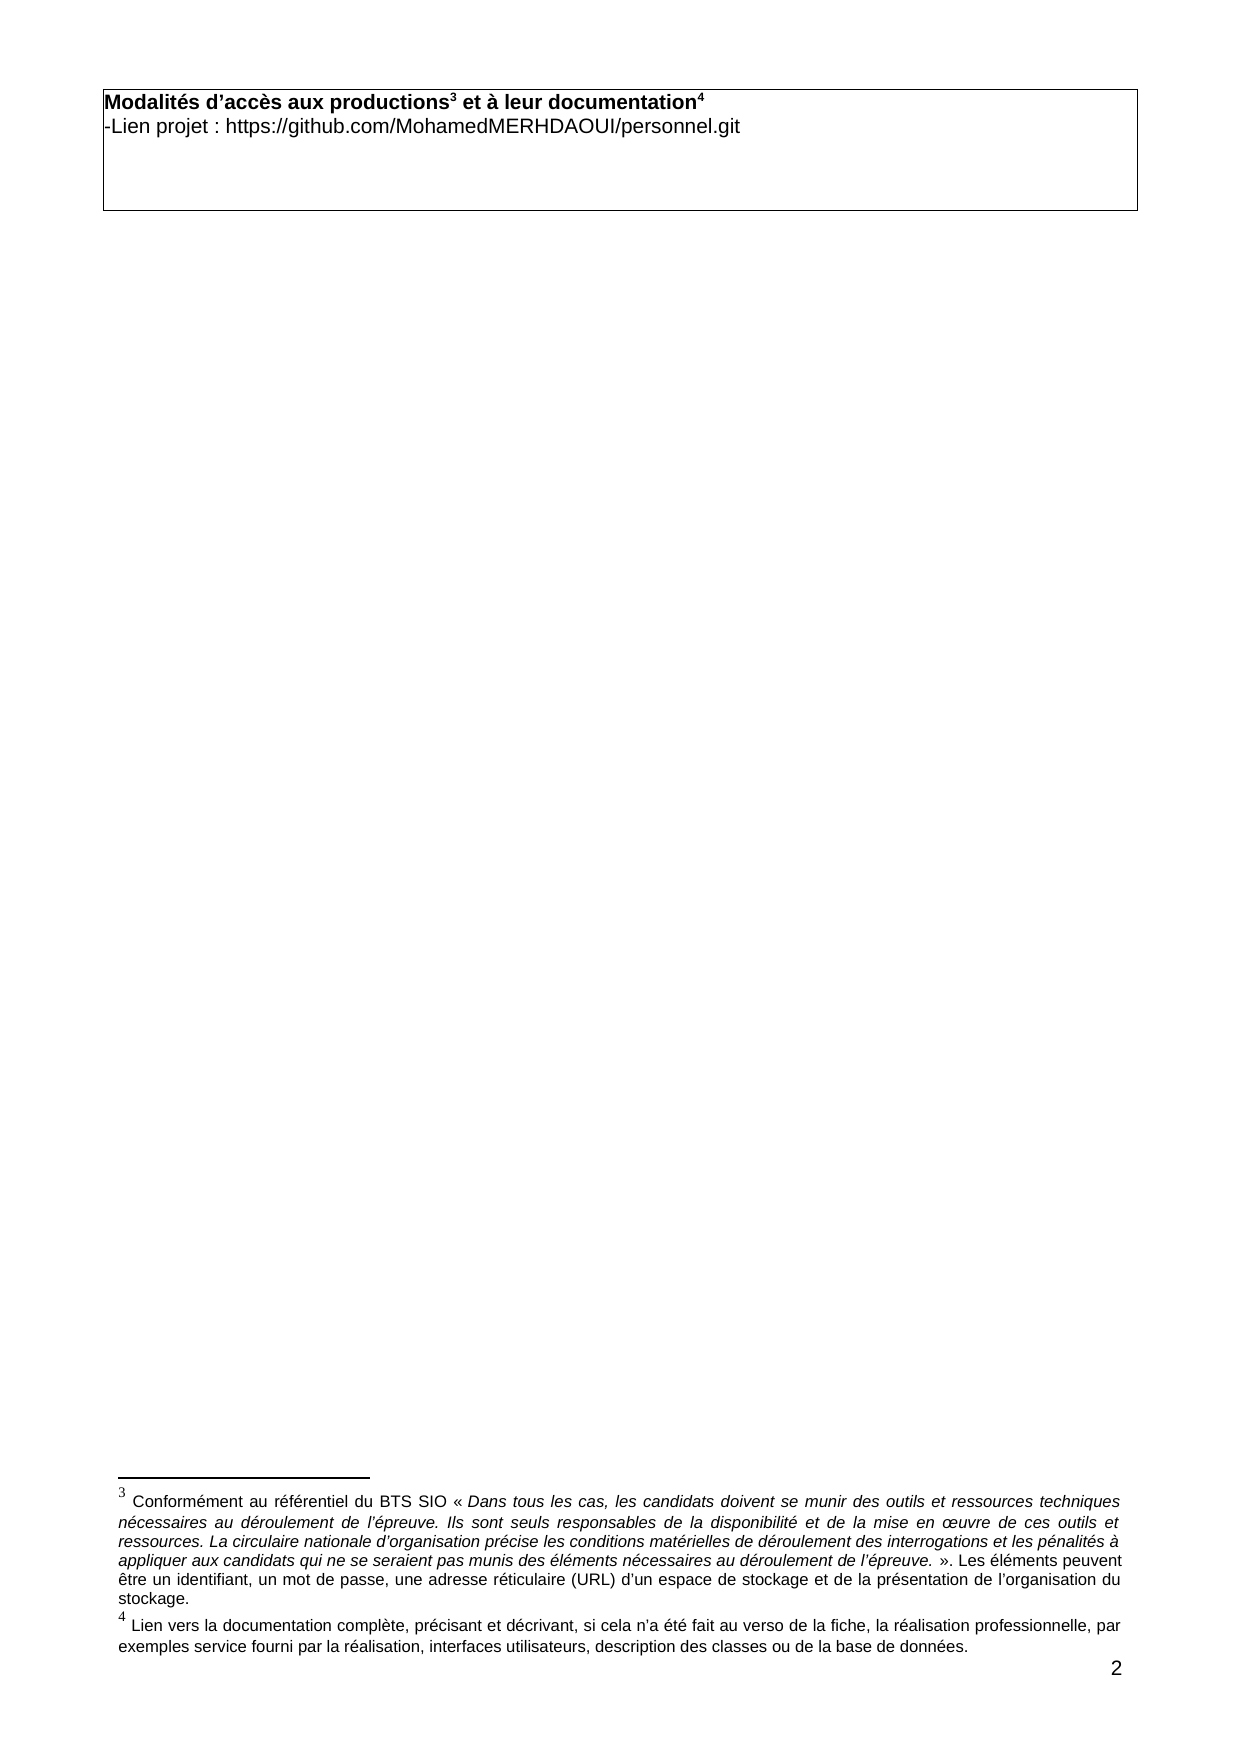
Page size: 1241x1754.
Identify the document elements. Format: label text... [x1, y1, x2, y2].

table_cell Modalités d’accès aux productions et à leur documentation -Lien projet : https://github.com/MohamedMERHDAOUI/personnel.git [104, 90, 1137, 209]
